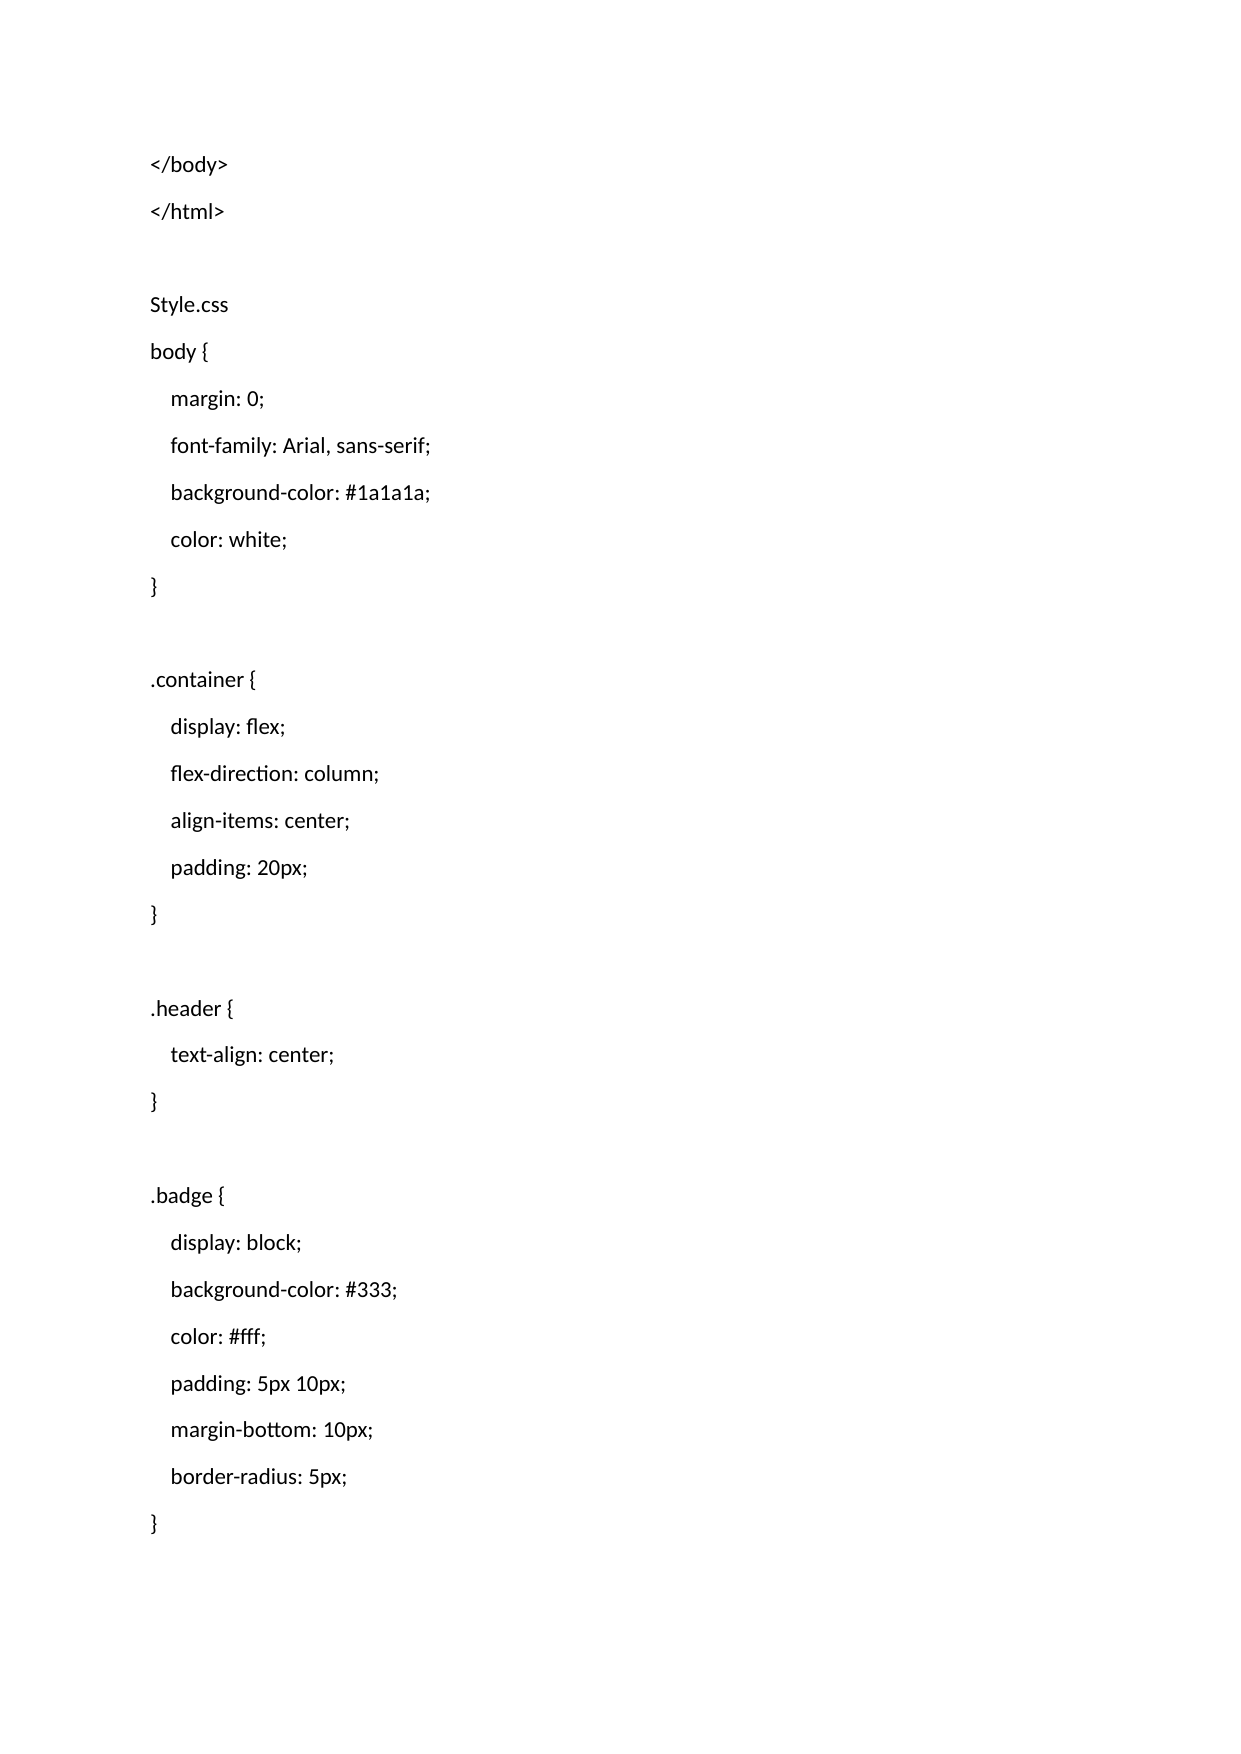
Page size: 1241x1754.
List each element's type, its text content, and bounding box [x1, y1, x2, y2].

text padding: 5px 10px; [150, 1369, 1090, 1397]
text margin: 0; [150, 384, 1090, 412]
text </body> [150, 150, 1090, 178]
text color: #fff; [150, 1322, 1090, 1350]
text .header { [150, 994, 1090, 1022]
text } [150, 1509, 1090, 1537]
text </html> [150, 197, 1090, 225]
text } [150, 900, 1090, 928]
text text-align: center; [150, 1041, 1090, 1069]
text } [150, 1087, 1090, 1116]
text .container { [150, 666, 1090, 694]
text align-items: center; [150, 806, 1090, 834]
text font-family: Arial, sans-serif; [150, 431, 1090, 459]
text margin-bottom: 10px; [150, 1416, 1090, 1444]
text display: block; [150, 1228, 1090, 1256]
text flex-direction: column; [150, 759, 1090, 787]
text } [150, 572, 1090, 600]
text border-radius: 5px; [150, 1462, 1090, 1491]
text .badge { [150, 1181, 1090, 1209]
text background-color: #1a1a1a; [150, 478, 1090, 506]
text padding: 20px; [150, 853, 1090, 881]
text Style.css [150, 291, 1090, 319]
text display: flex; [150, 712, 1090, 741]
text color: white; [150, 525, 1090, 553]
text background-color: #333; [150, 1275, 1090, 1303]
text body { [150, 337, 1090, 366]
